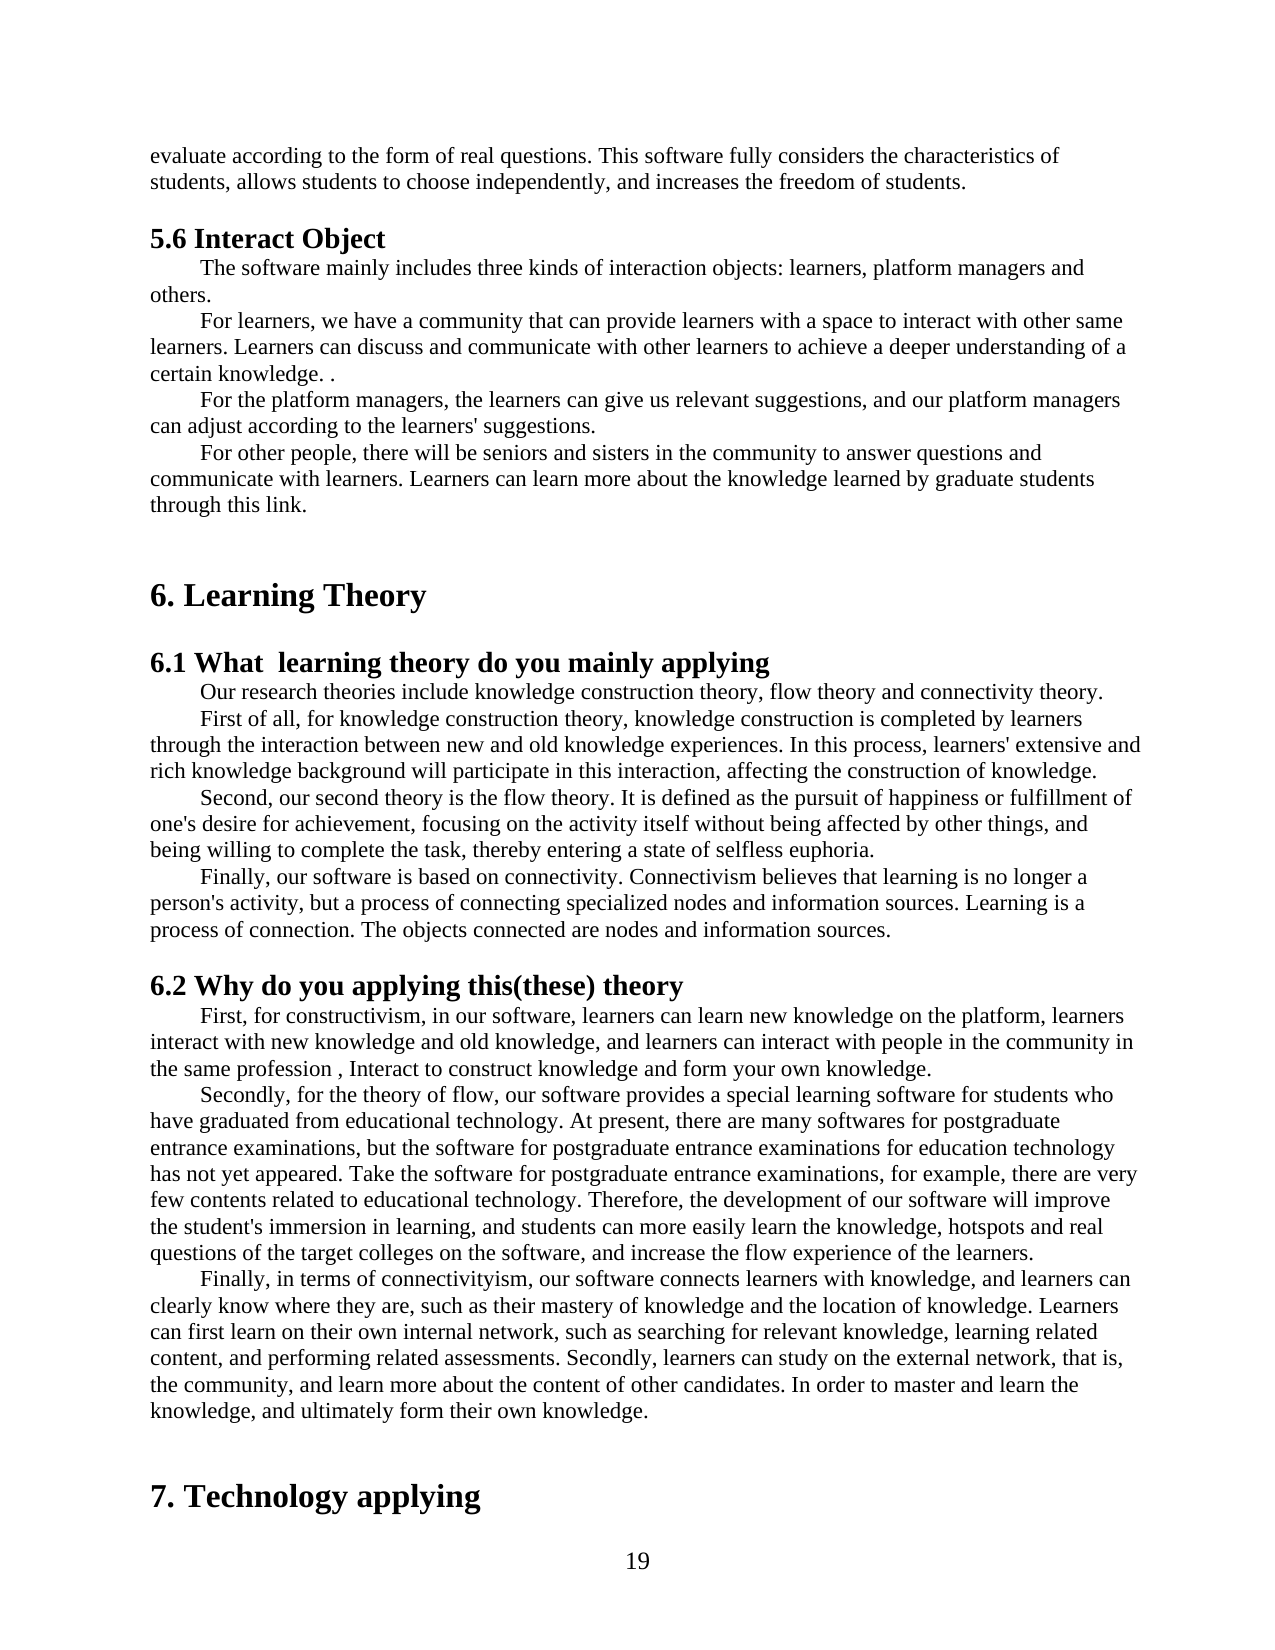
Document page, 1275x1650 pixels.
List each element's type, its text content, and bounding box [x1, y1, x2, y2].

subtitle Second, our second theory is the flow theory. It is defined as the pursuit of happiness or fulfillment of one's desire for achievement, focusing on the activity itself without being affected by other things, and being willing to complete the task, thereby entering a state of selfless euphoria. [150, 784, 1144, 863]
subtitle For the platform managers, the learners can give us relevant suggestions, and our platform managers can adjust according to the learners' suggestions. [150, 386, 1144, 439]
subtitle First of all, for knowledge construction theory, knowledge construction is completed by learners through the interaction between new and old knowledge experiences. In this process, learners' extensive and rich knowledge background will participate in this interaction, affecting the construction of knowledge. [150, 705, 1144, 784]
subtitle Technology applying [150, 1476, 1144, 1515]
subtitle For learners, we have a community that can provide learners with a space to interact with other same learners. Learners can discuss and communicate with other learners to achieve a deeper understanding of a certain knowledge. . [150, 307, 1144, 386]
subtitle 5.6 Interact Object [150, 221, 1144, 254]
subtitle Finally, in terms of connectivityism, our software connects learners with knowledge, and learners can clearly know where they are, such as their mastery of knowledge and the location of knowledge. Learners can first learn on their own internal network, such as searching for relevant knowledge, learning related content, and performing related assessments. Secondly, learners can study on the external network, that is, the community, and learn more about the content of other candidates. In order to master and learn the knowledge, and ultimately form their own knowledge. [150, 1265, 1144, 1423]
subtitle Our research theories include knowledge construction theory, flow theory and connectivity theory. [150, 678, 1144, 705]
subtitle The software mainly includes three kinds of interaction objects: learners, platform managers and others. [150, 254, 1144, 307]
subtitle Learning Theory [150, 575, 1144, 614]
subtitle Finally, our software is based on connectivity. Connectivism believes that learning is no longer a person's activity, but a process of connecting specialized nodes and information sources. Learning is a process of connection. The objects connected are nodes and information sources. [150, 863, 1144, 942]
subtitle Why do you applying this(these) theory [150, 968, 1144, 1002]
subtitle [150, 142, 1144, 194]
subtitle What learning theory do you mainly applying [150, 645, 1144, 678]
subtitle For other people, there will be seniors and sisters in the community to answer questions and communicate with learners. Learners can learn more about the knowledge learned by graduate students through this link. [150, 439, 1144, 518]
subtitle First, for constructivism, in our software, learners can learn new knowledge on the platform, learners interact with new knowledge and old knowledge, and learners can interact with people in the community in the same profession , Interact to construct knowledge and form your own knowledge. [150, 1002, 1144, 1081]
subtitle Secondly, for the theory of flow, our software provides a special learning software for students who have graduated from educational technology. At present, there are many softwares for postgraduate entrance examinations, but the software for postgraduate entrance examinations for education technology has not yet appeared. Take the software for postgraduate entrance examinations, for example, there are very few contents related to educational technology. Therefore, the development of our software will improve the student's immersion in learning, and students can more easily learn the knowledge, hotspots and real questions of the target colleges on the software, and increase the flow experience of the learners. [150, 1081, 1144, 1265]
